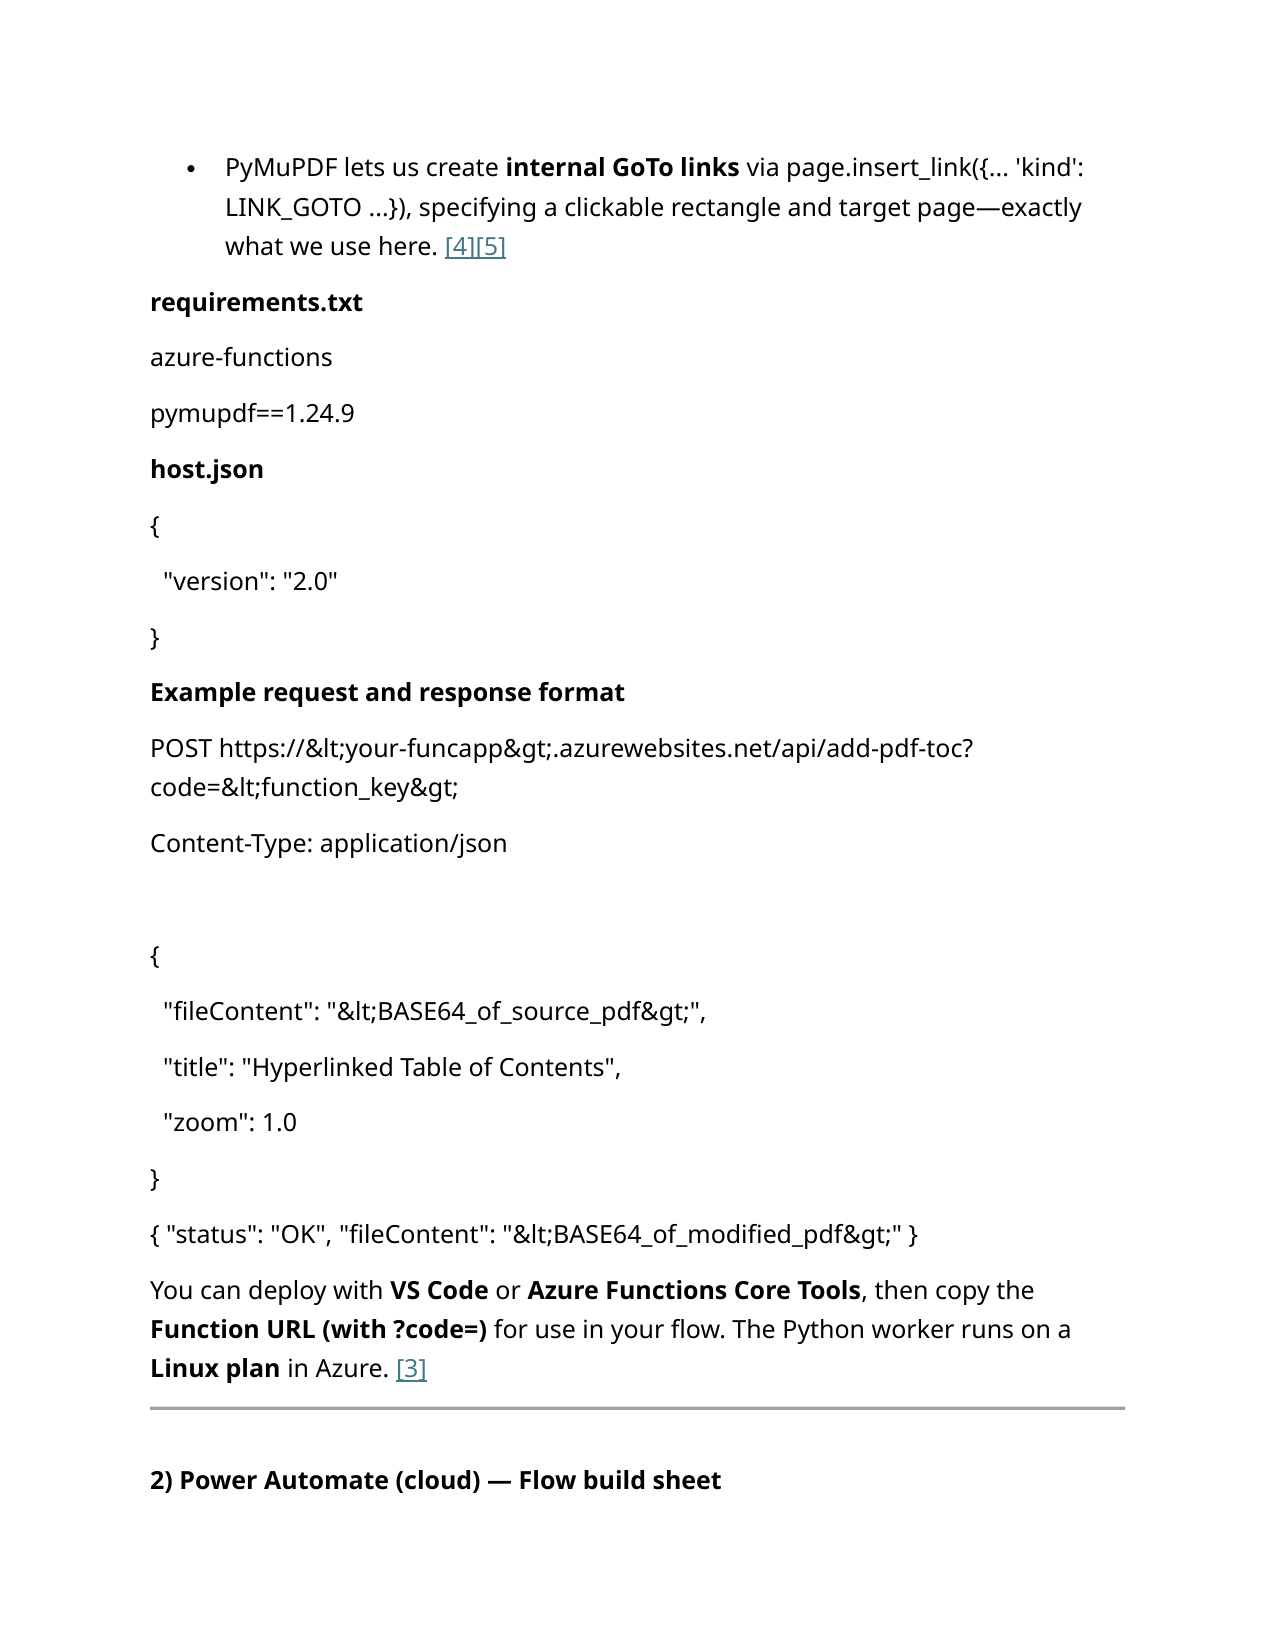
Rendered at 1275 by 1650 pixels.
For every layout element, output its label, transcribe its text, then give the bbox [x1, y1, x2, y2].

text { [150, 507, 1125, 542]
text You can deploy with VS Code or Azure Functions Core Tools, then copy the Function URL (with ?code=) for use in your flow. The Python worker runs on a Linux plan in Azure. [3] [150, 1272, 1125, 1385]
text } [150, 619, 1125, 653]
text "title": "Hyperlinked Table of Contents", [150, 1049, 1125, 1083]
text { "status": "OK", "fileContent": "&lt;BASE64_of_modified_pdf&gt;" } [150, 1217, 1125, 1251]
text } [150, 1161, 1125, 1195]
text Content-Type: application/json [150, 826, 1125, 860]
text POST https://&lt;your-funcapp&gt;.azurewebsites.net/api/add-pdf-toc?code=&lt;function_key&gt; [150, 731, 1125, 804]
text { [150, 937, 1125, 972]
text pymupdf==1.24.9 [150, 396, 1125, 430]
list PyMuPDF lets us create internal GoTo links via page.insert_link({... 'kind': LINK_GOTO ...}), specifying a clickable rectangle and target page—exactly what we use here. [4][5] [187, 150, 1125, 262]
text requirements.txt [150, 284, 1125, 318]
text "fileContent": "&lt;BASE64_of_source_pdf&gt;", [150, 993, 1125, 1027]
text "zoom": 1.0 [150, 1105, 1125, 1139]
text Example request and response format [150, 675, 1125, 709]
text azure-functions [150, 340, 1125, 374]
text 2) Power Automate (cloud) — Flow build sheet [150, 1462, 1125, 1497]
text host.json [150, 452, 1125, 486]
text "version": "2.0" [150, 563, 1125, 597]
